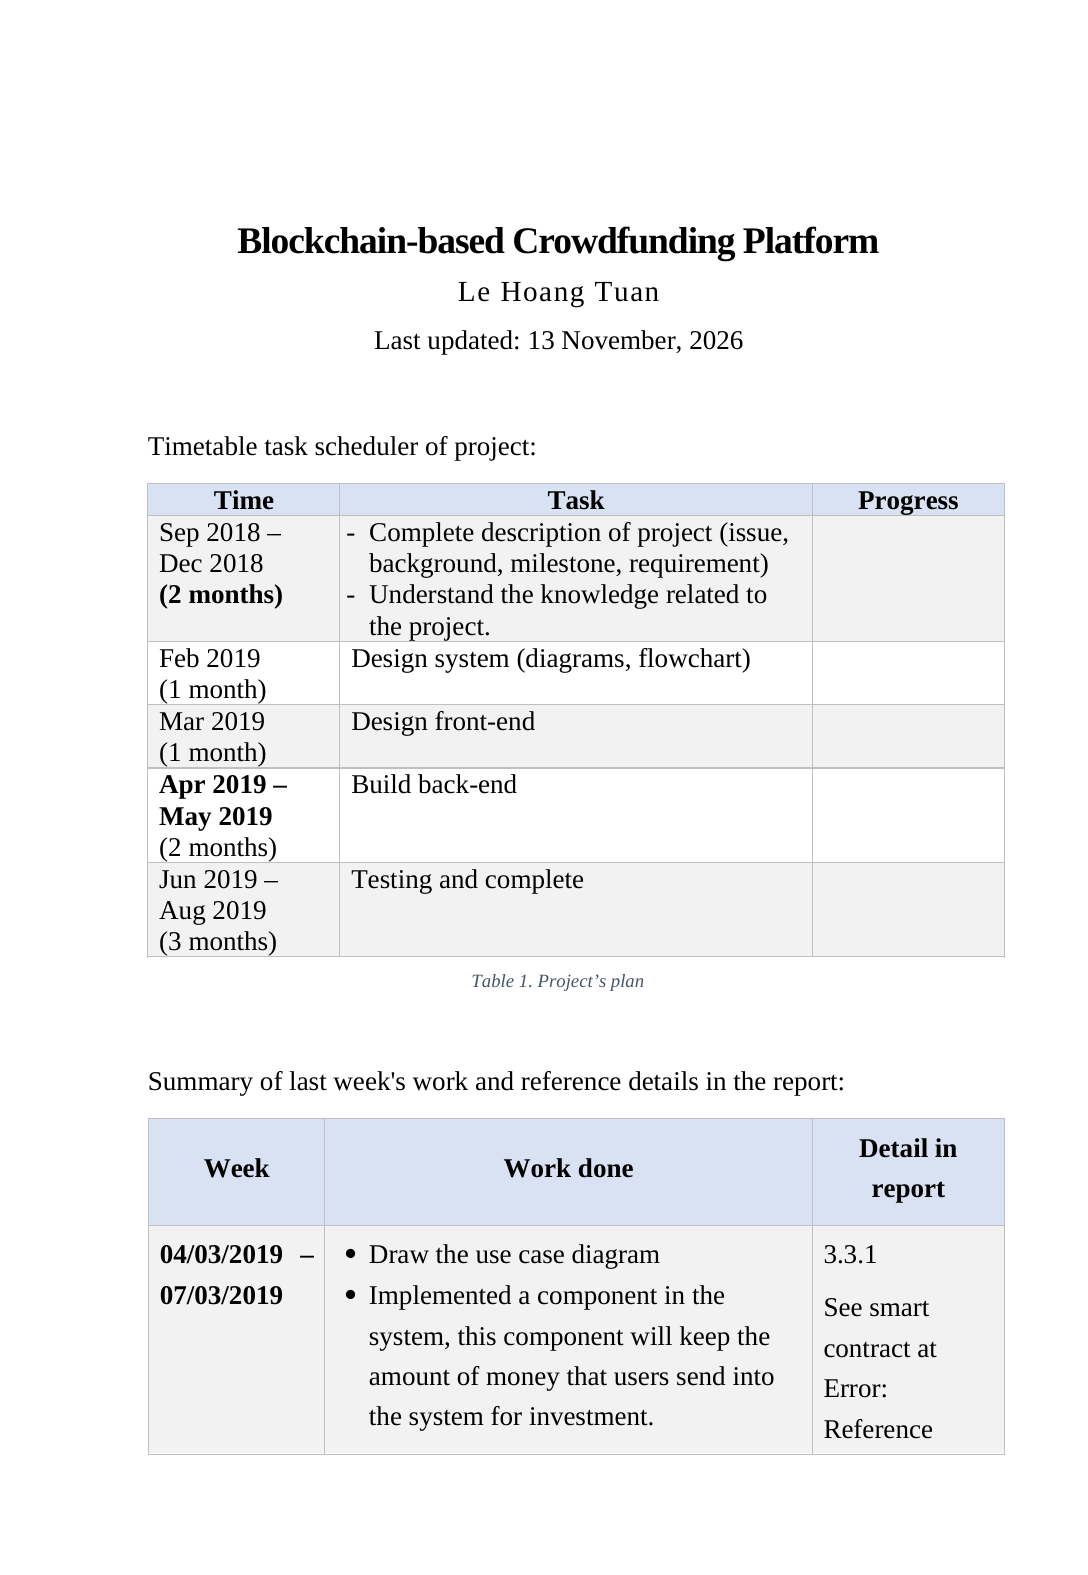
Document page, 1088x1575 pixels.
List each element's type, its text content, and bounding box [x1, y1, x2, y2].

table_cell Jun 2019 – Aug 2019 (3 months) [148, 863, 339, 956]
table_header Time [148, 484, 339, 515]
table_cell [813, 516, 1004, 641]
table_cell [813, 705, 1004, 767]
table_header Task [340, 484, 812, 515]
table_cell Mar 2019 (1 month) [148, 705, 339, 767]
table_cell [813, 769, 1004, 862]
title Blockchain-based Crowdfunding Platform [148, 218, 969, 261]
table_cell Apr 2019 – May 2019 (2 months) [148, 769, 339, 862]
table_cell Design front-end [340, 705, 812, 767]
table_cell Feb 2019 (1 month) [148, 642, 339, 704]
table_header Week [149, 1119, 324, 1225]
text Summary of last week's work and reference details in the report: [148, 1065, 969, 1096]
table_cell Sep 2018 – Dec 2018 (2 months) [148, 516, 339, 641]
table_header Detail in report [813, 1119, 1004, 1225]
table_cell [813, 863, 1004, 956]
text Table 1. Project’s plan [148, 970, 969, 991]
table_cell [813, 642, 1004, 704]
table_header Work done [325, 1119, 812, 1225]
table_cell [149, 1226, 324, 1453]
table_cell Build back-end [340, 769, 812, 862]
table_header Progress [813, 484, 1004, 515]
text Timetable task scheduler of project: [148, 430, 969, 461]
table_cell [813, 1226, 1004, 1453]
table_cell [325, 1226, 812, 1453]
table_cell Complete description of project (issue, background, milestone, requirement) Understand the knowledge related to the project. [340, 516, 812, 641]
table_cell Testing and complete [340, 863, 812, 956]
text Last updated: 4 June, 2019 [148, 324, 969, 355]
subtitle Le Hoang Tuan [148, 274, 969, 307]
table_cell Design system (diagrams, flowchart) [340, 642, 812, 704]
